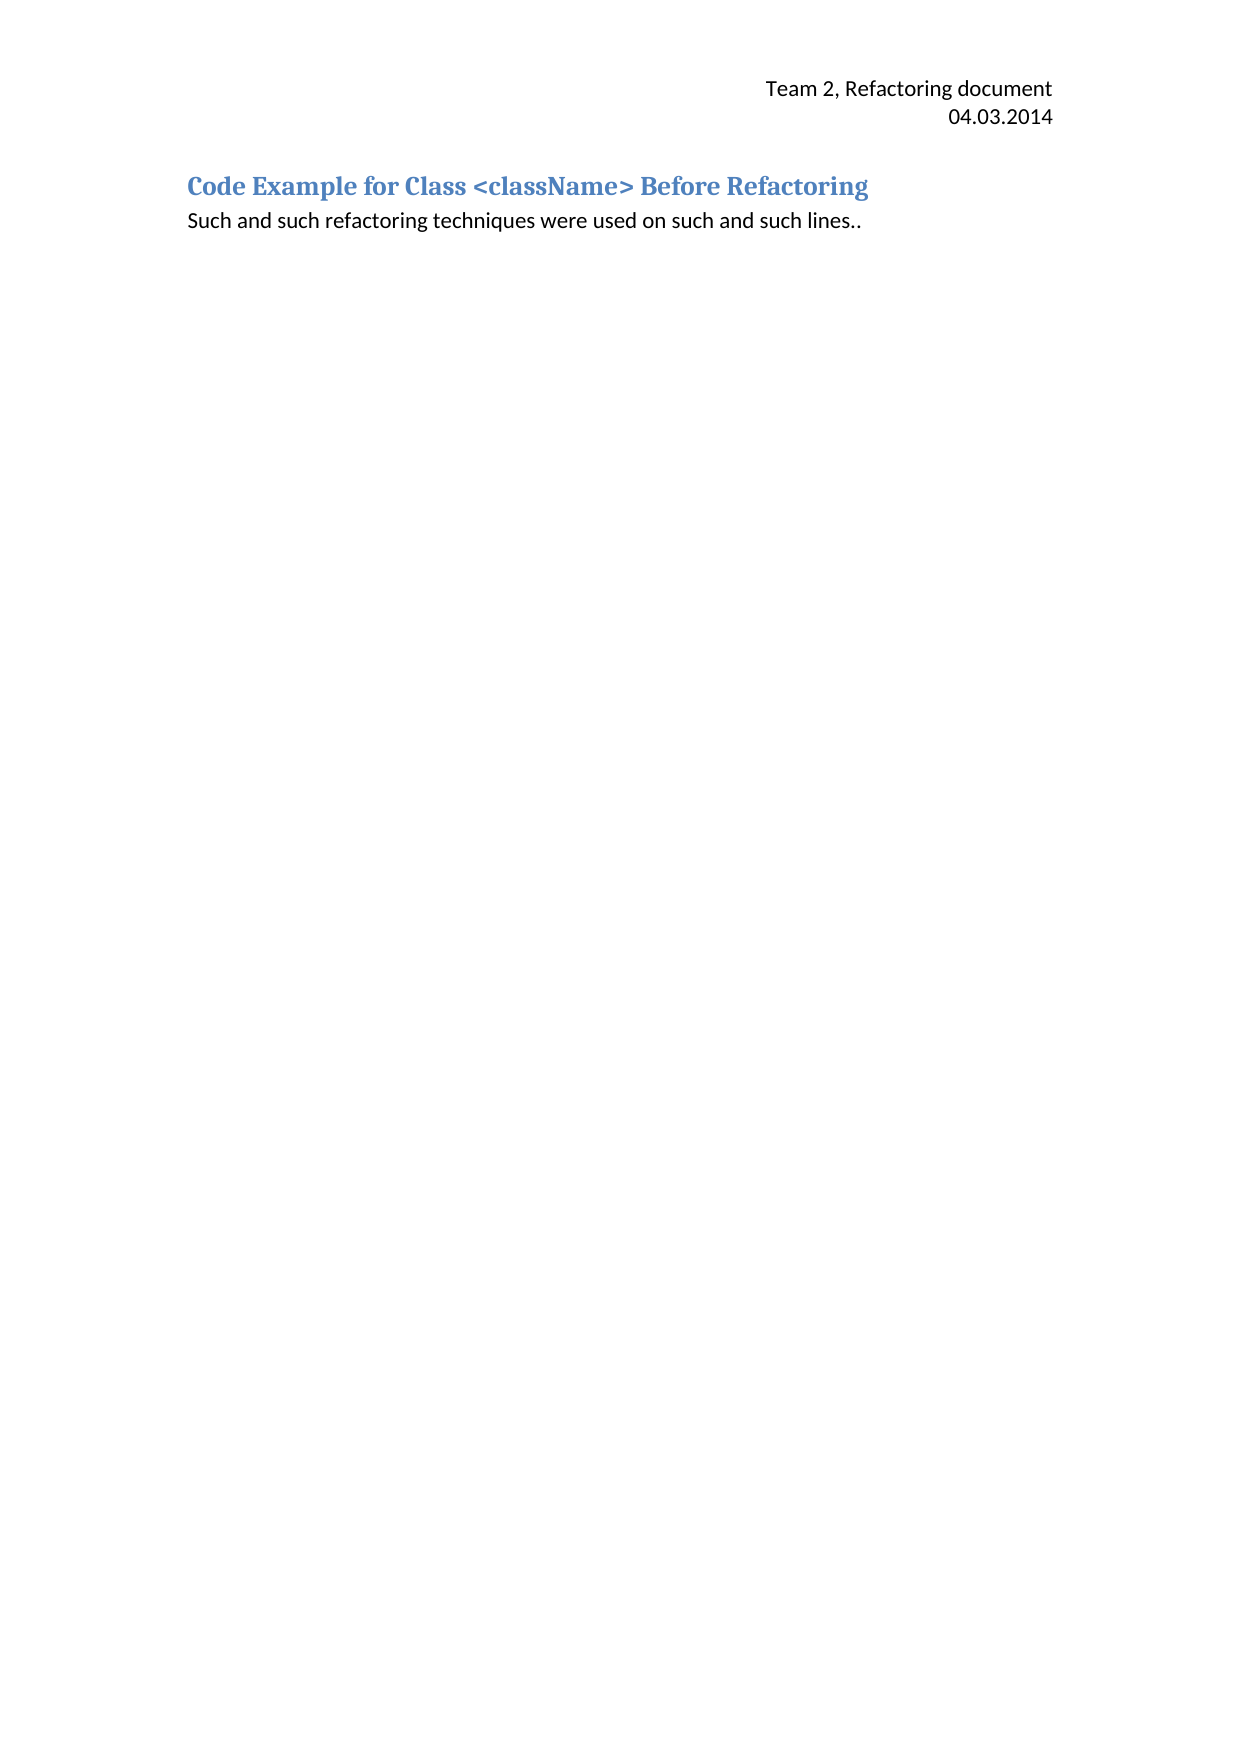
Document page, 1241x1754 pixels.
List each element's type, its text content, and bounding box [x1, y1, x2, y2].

text Such and such refactoring techniques were used on such and such lines.. [187, 207, 1053, 234]
subtitle Code Example for Class <className> Before Refactoring [187, 171, 1053, 202]
